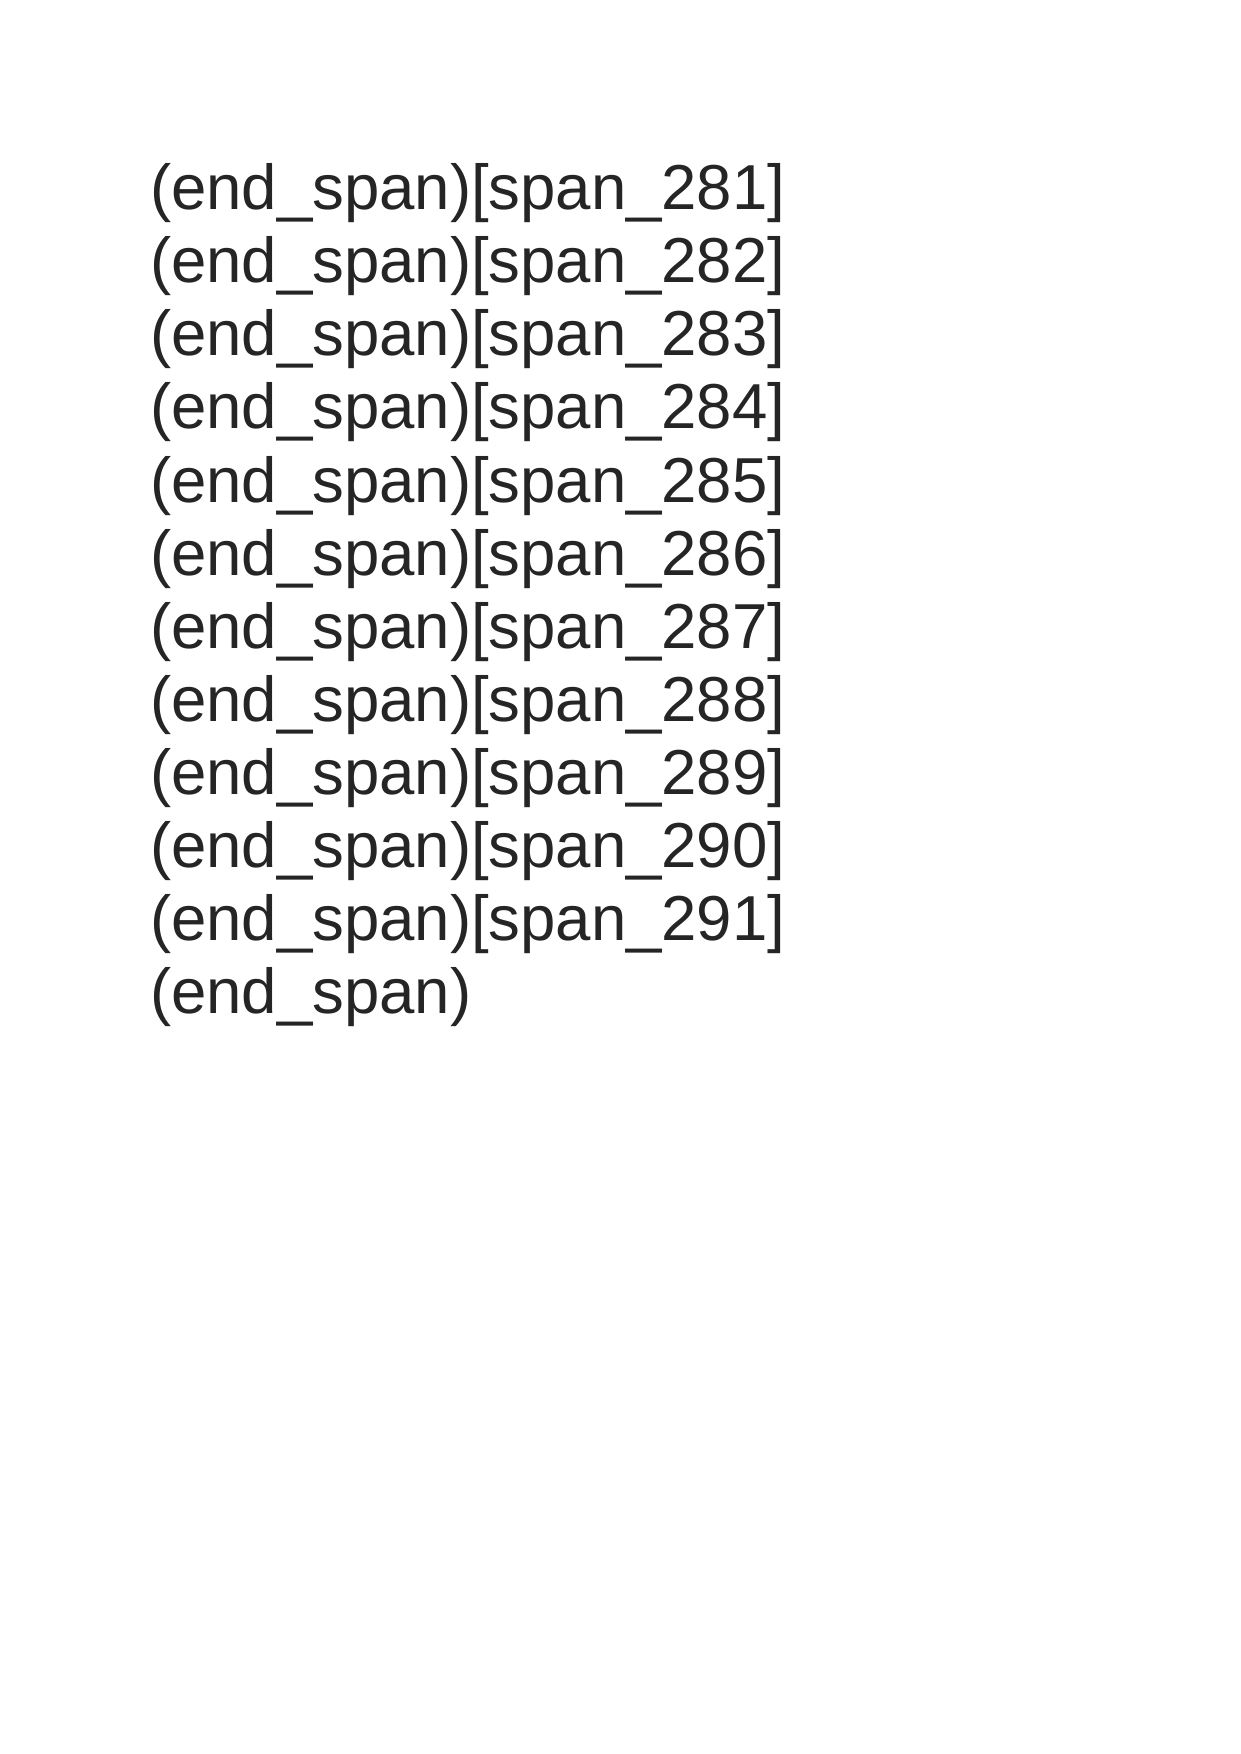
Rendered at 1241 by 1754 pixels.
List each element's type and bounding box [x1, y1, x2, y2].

text [150, 150, 1090, 1027]
